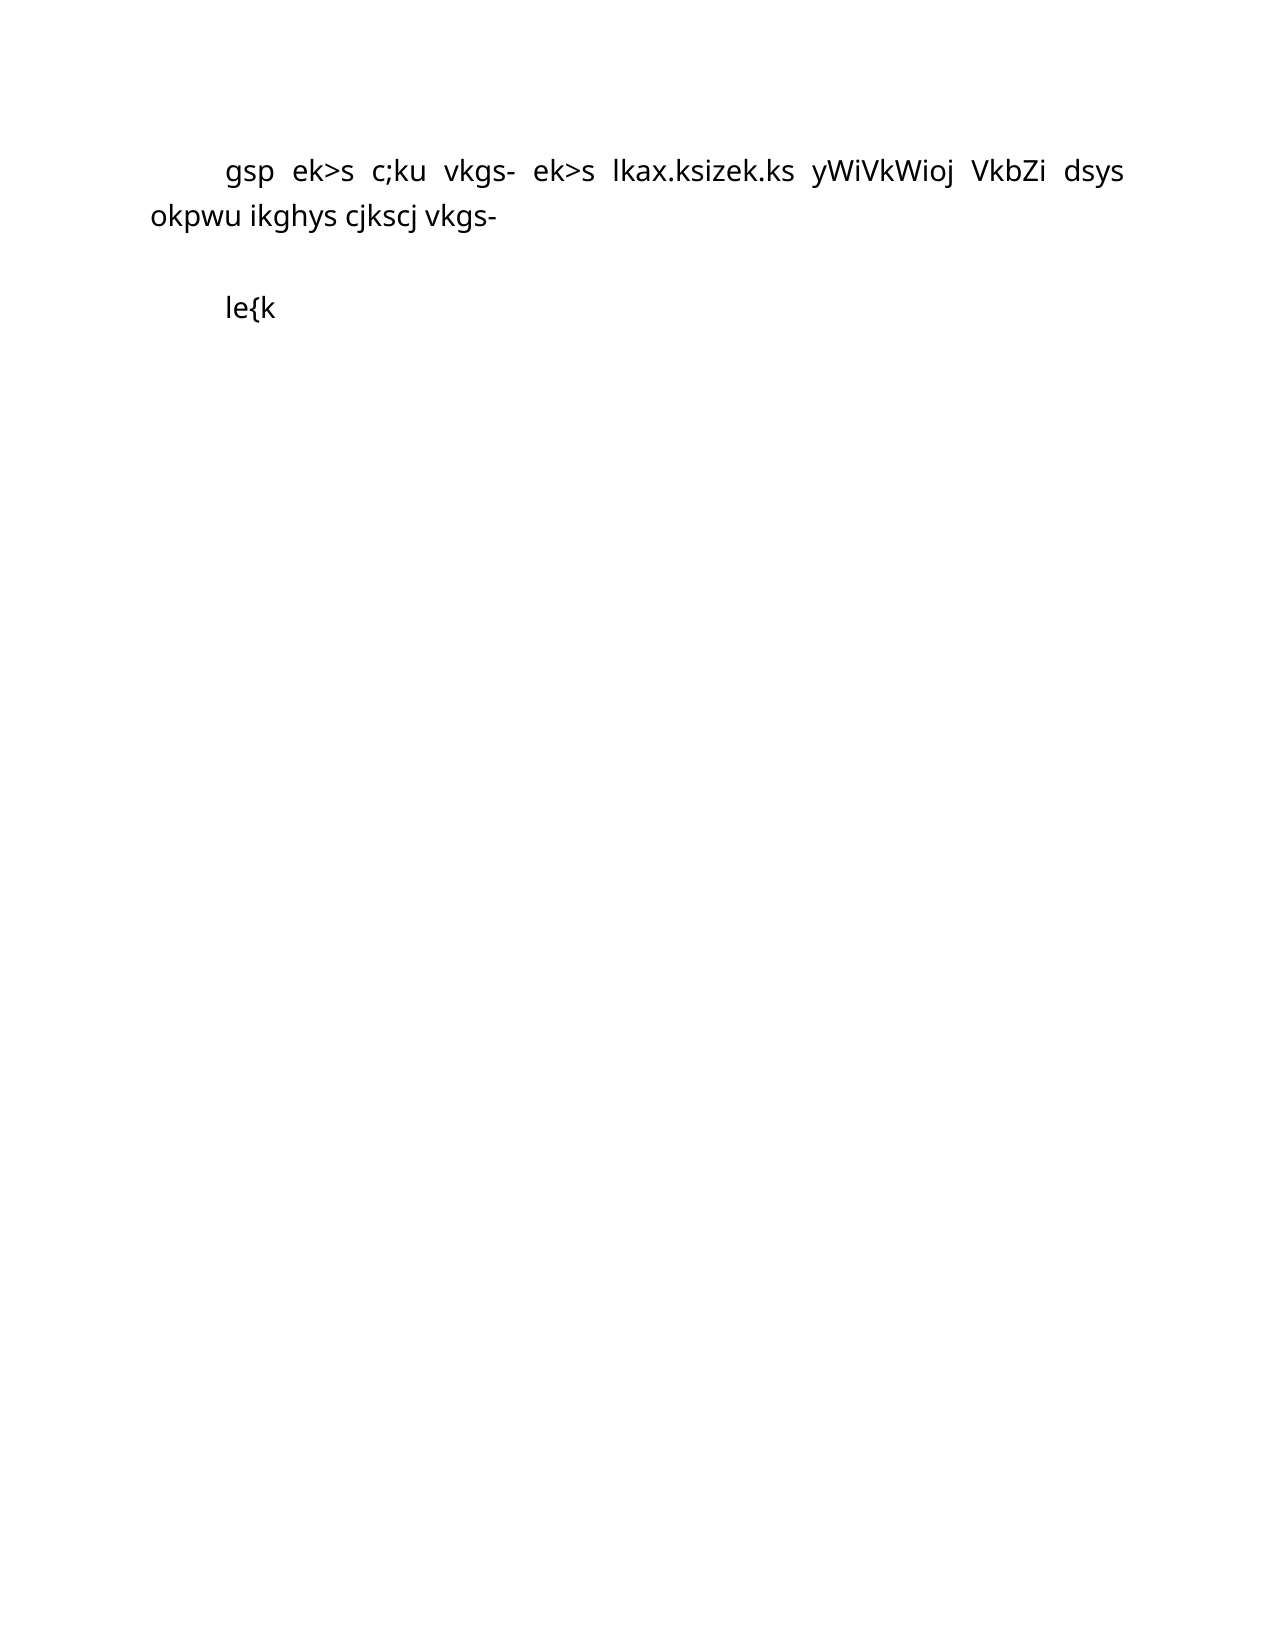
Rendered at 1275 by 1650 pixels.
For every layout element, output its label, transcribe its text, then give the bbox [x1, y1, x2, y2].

text gsp ek>s c;ku vkgs- ek>s lkax.ksizek.ks yWiVkWioj VkbZi dsys okpwu ikghys cjkscj vkgs- [150, 150, 1125, 235]
text le{k [150, 287, 1125, 327]
